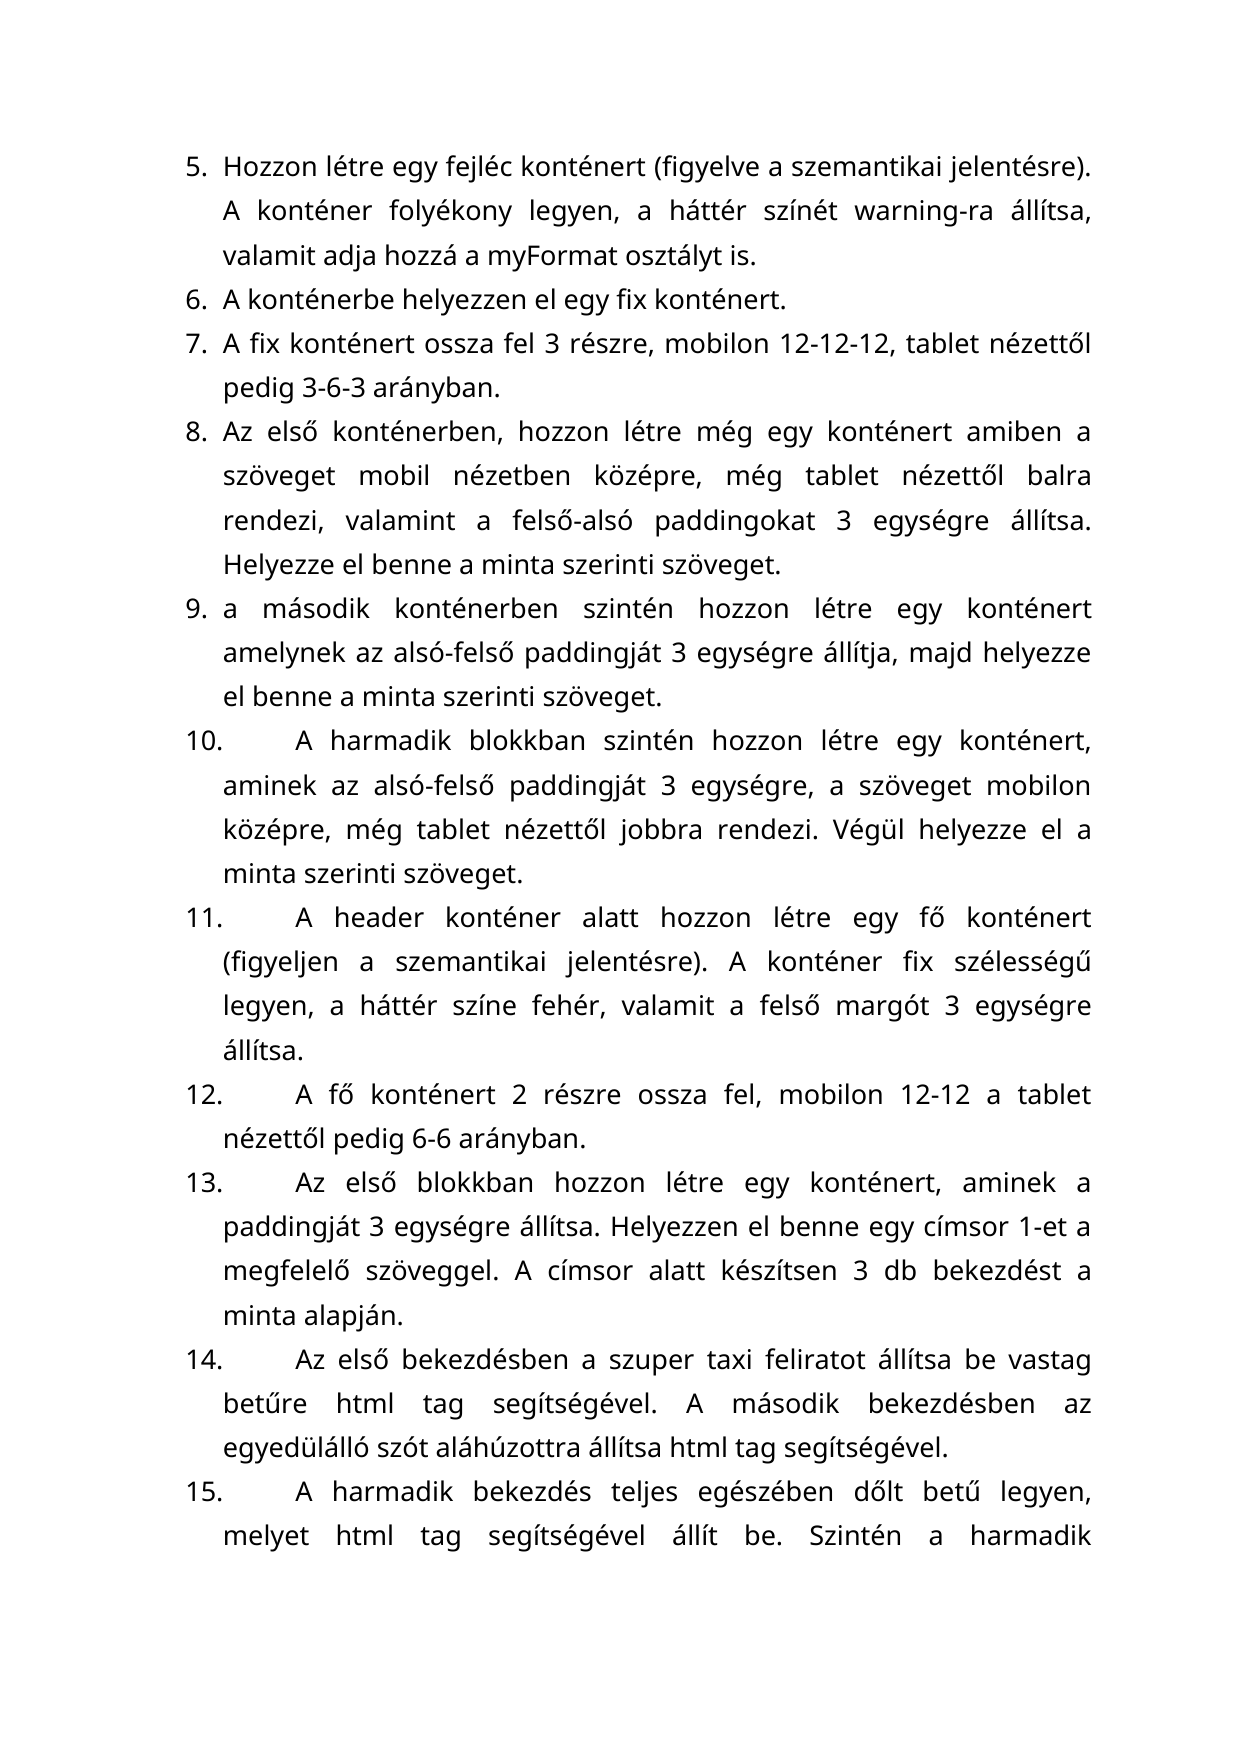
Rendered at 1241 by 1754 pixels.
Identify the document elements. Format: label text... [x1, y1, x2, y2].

list A fix konténert ossza fel 3 részre, mobilon 12-12-12, tablet nézettől pedig 3-6-3 arányban. [185, 324, 1093, 405]
list A konténerbe helyezzen el egy fix konténert. [185, 280, 1093, 317]
list Az első konténerben, hozzon létre még egy konténert amiben a szöveget mobil nézetben középre, még tablet nézettől balra rendezi, valamint a felső-alsó paddingokat 3 egységre állítsa. Helyezze el benne a minta szerinti szöveget. [185, 413, 1093, 582]
list A harmadik blokkban szintén hozzon létre egy konténert, aminek az alsó-felső paddingját 3 egységre, a szöveget mobilon középre, még tablet nézettől jobbra rendezi. Végül helyezze el a minta szerinti szöveget. [185, 722, 1093, 891]
list a második konténerben szintén hozzon létre egy konténert amelynek az alsó-felső paddingját 3 egységre állítja, majd helyezze el benne a minta szerinti szöveget. [185, 589, 1093, 714]
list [185, 1473, 1093, 1554]
list A fő konténert 2 részre ossza fel, mobilon 12-12 a tablet nézettől pedig 6-6 arányban. [185, 1075, 1093, 1156]
list A header konténer alatt hozzon létre egy fő konténert (figyeljen a szemantikai jelentésre). A konténer fix szélességű legyen, a háttér színe fehér, valamit a felső margót 3 egységre állítsa. [185, 898, 1093, 1068]
list Hozzon létre egy fejléc konténert (figyelve a szemantikai jelentésre). A konténer folyékony legyen, a háttér színét warning-ra állítsa, valamit adja hozzá a myFormat osztályt is. [185, 148, 1093, 273]
list Az első bekezdésben a szuper taxi feliratot állítsa be vastag betűre html tag segítségével. A második bekezdésben az egyedülálló szót aláhúzottra állítsa html tag segítségével. [185, 1340, 1093, 1465]
list Az első blokkban hozzon létre egy konténert, aminek a paddingját 3 egységre állítsa. Helyezzen el benne egy címsor 1-et a megfelelő szöveggel. A címsor alatt készítsen 3 db bekezdést a minta alapján. [185, 1163, 1093, 1333]
